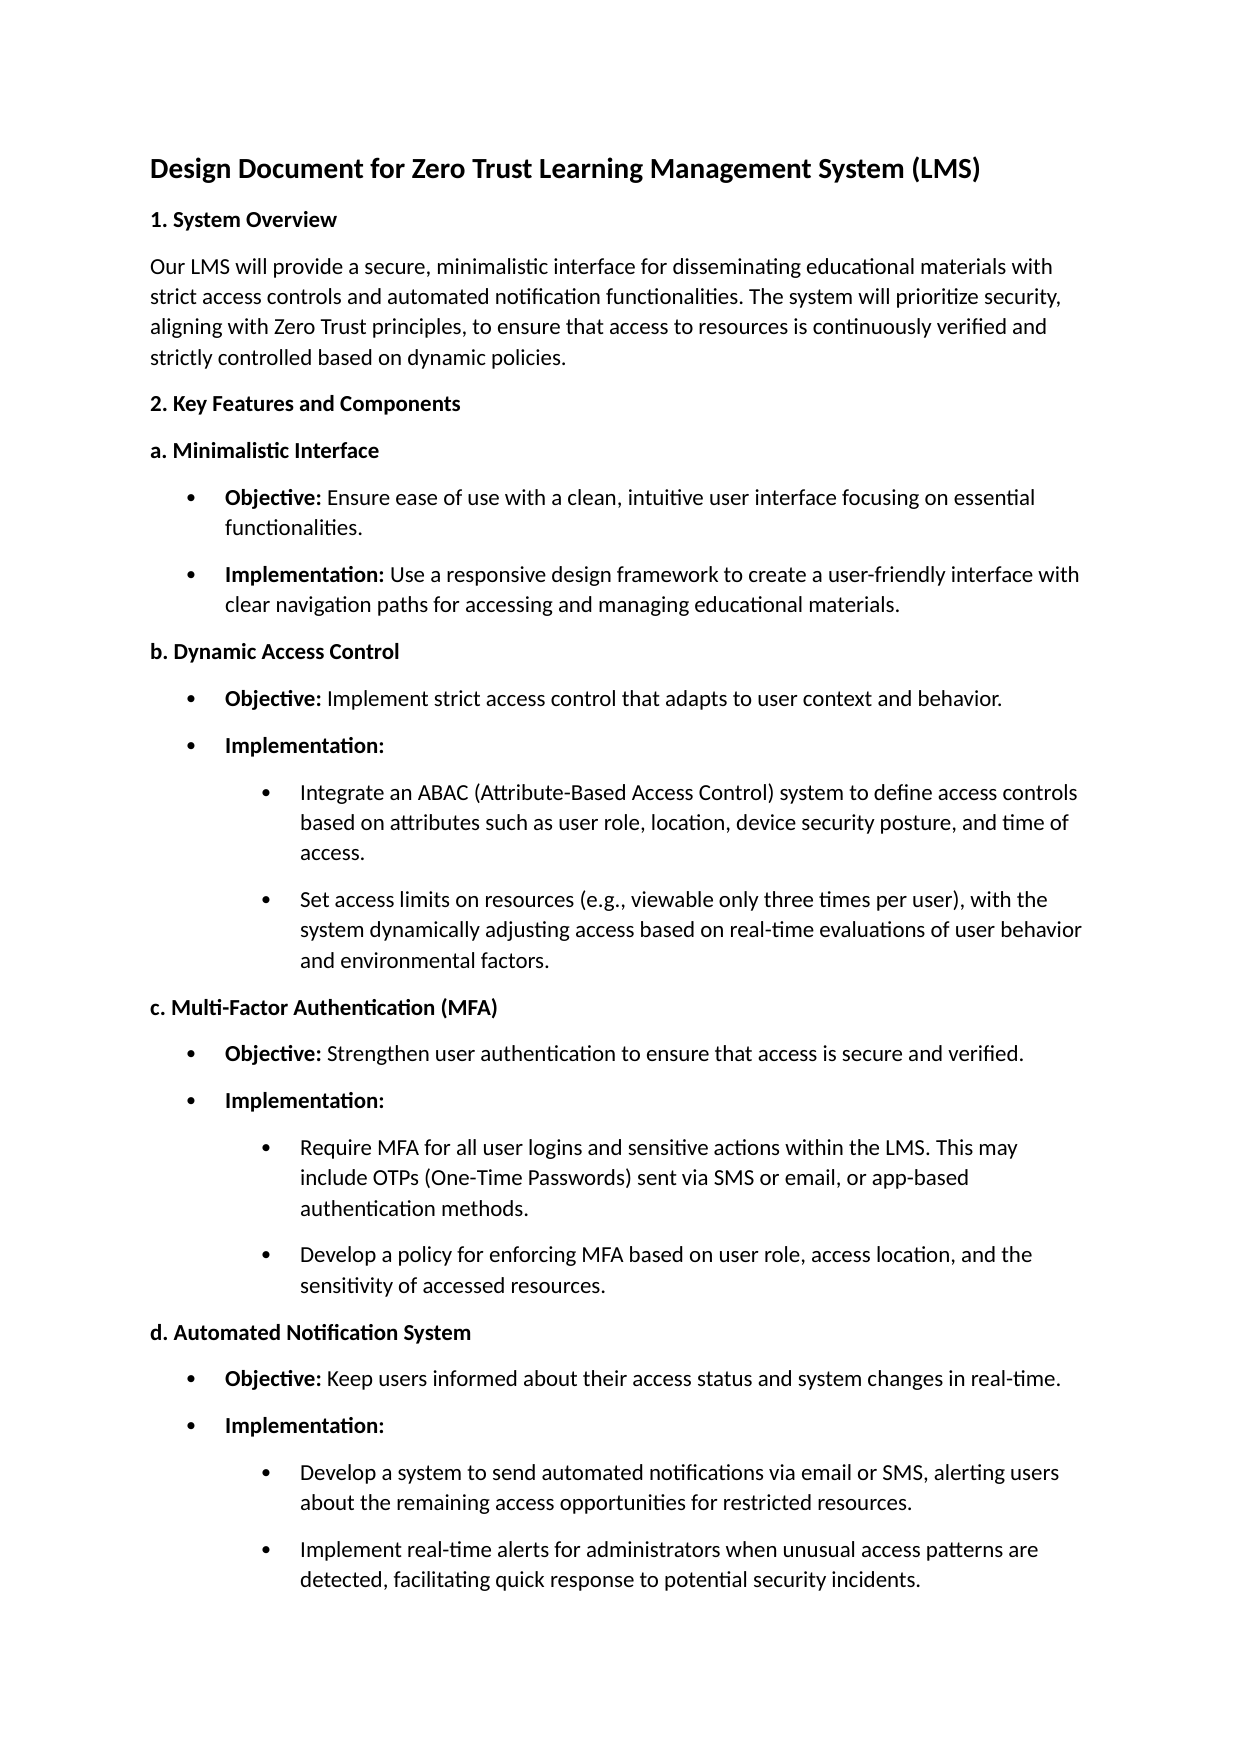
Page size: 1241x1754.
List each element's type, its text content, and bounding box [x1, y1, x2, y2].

list Implement real-time alerts for administrators when unusual access patterns are detected, facilitating quick response to potential security incidents. [262, 1535, 1090, 1593]
text 1. System Overview [150, 205, 1090, 233]
text 2. Key Features and Components [150, 389, 1090, 417]
list Objective: Implement strict access control that adapts to user context and behavior. [187, 684, 1090, 712]
list Objective: Ensure ease of use with a clean, intuitive user interface focusing on essential functionalities. [187, 483, 1090, 541]
list Require MFA for all user logins and sensitive actions within the LMS. This may include OTPs (One-Time Passwords) sent via SMS or email, or app-based authentication methods. [262, 1133, 1090, 1222]
text b. Dynamic Access Control [150, 637, 1090, 665]
list Set access limits on resources (e.g., viewable only three times per user), with the system dynamically adjusting access based on real-time evaluations of user behavior and environmental factors. [262, 885, 1090, 974]
list Implementation: [187, 1086, 1090, 1114]
list Objective: Keep users informed about their access status and system changes in real-time. [187, 1364, 1090, 1392]
text Design Document for Zero Trust Learning Management System (LMS) [150, 150, 1090, 186]
text a. Minimalistic Interface [150, 436, 1090, 464]
list Objective: Strengthen user authentication to ensure that access is secure and verified. [187, 1039, 1090, 1067]
list Develop a policy for enforcing MFA based on user role, access location, and the sensitivity of accessed resources. [262, 1241, 1090, 1299]
list Implementation: [187, 1411, 1090, 1439]
list Implementation: Use a responsive design framework to create a user-friendly interface with clear navigation paths for accessing and managing educational materials. [187, 560, 1090, 618]
list Develop a system to send automated notifications via email or SMS, alerting users about the remaining access opportunities for restricted resources. [262, 1458, 1090, 1516]
text Our LMS will provide a secure, minimalistic interface for disseminating educational materials with strict access controls and automated notification functionalities. The system will prioritize security, aligning with Zero Trust principles, to ensure that access to resources is continuously verified and strictly controlled based on dynamic policies. [150, 252, 1090, 371]
list Implementation: [187, 731, 1090, 759]
text d. Automated Notification System [150, 1318, 1090, 1346]
list Integrate an ABAC (Attribute-Based Access Control) system to define access controls based on attributes such as user role, location, device security posture, and time of access. [262, 778, 1090, 866]
text c. Multi-Factor Authentication (MFA) [150, 993, 1090, 1021]
